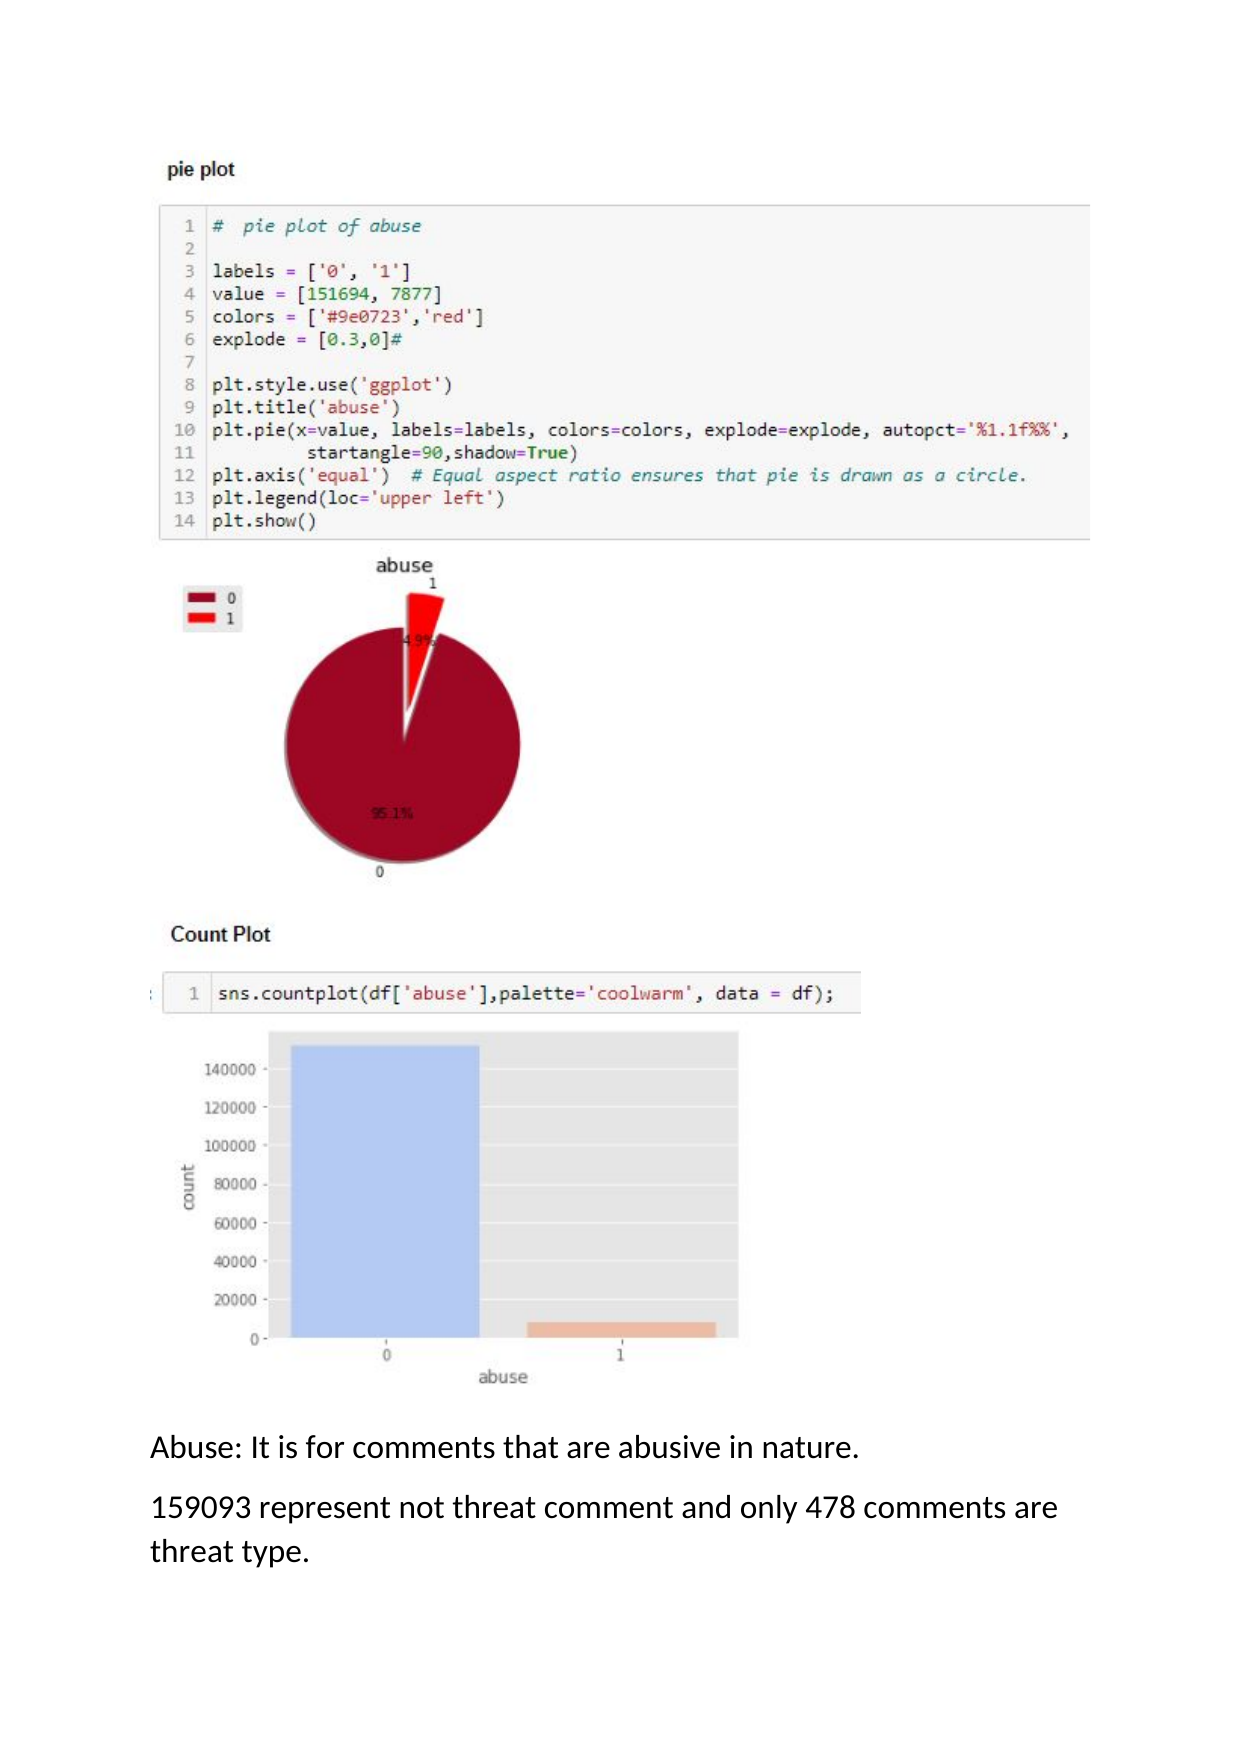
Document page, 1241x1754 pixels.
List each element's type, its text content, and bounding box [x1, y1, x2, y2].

picture [150, 150, 1091, 891]
text 159093 represent not threat comment and only 478 comments are threat type. [150, 1486, 1090, 1571]
text Abuse: It is for comments that are abusive in nature. [150, 1426, 1090, 1466]
picture [150, 910, 861, 1407]
